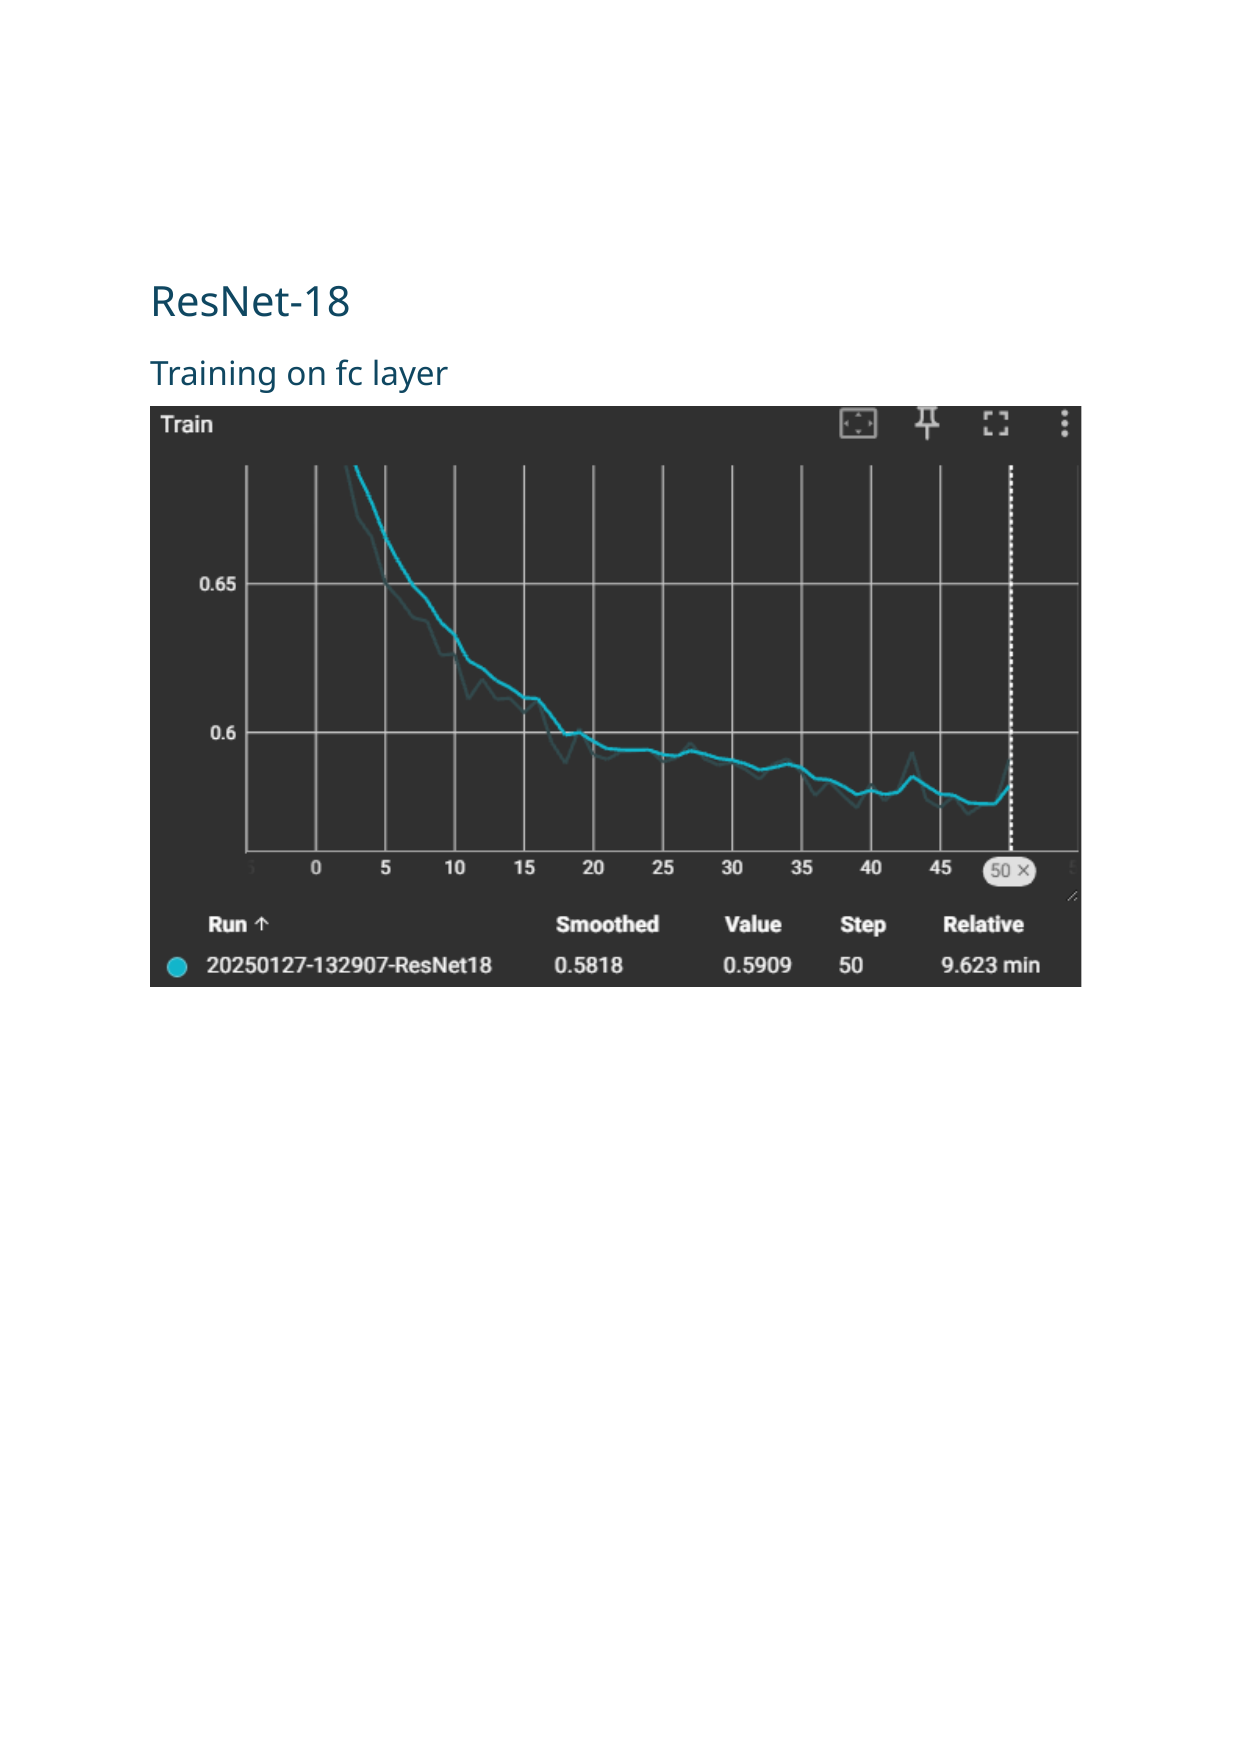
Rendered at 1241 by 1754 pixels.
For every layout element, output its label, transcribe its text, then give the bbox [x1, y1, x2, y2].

subtitle Training on fc layer [150, 349, 1090, 395]
picture [150, 406, 1082, 987]
subtitle ResNet-18 [150, 272, 1090, 328]
